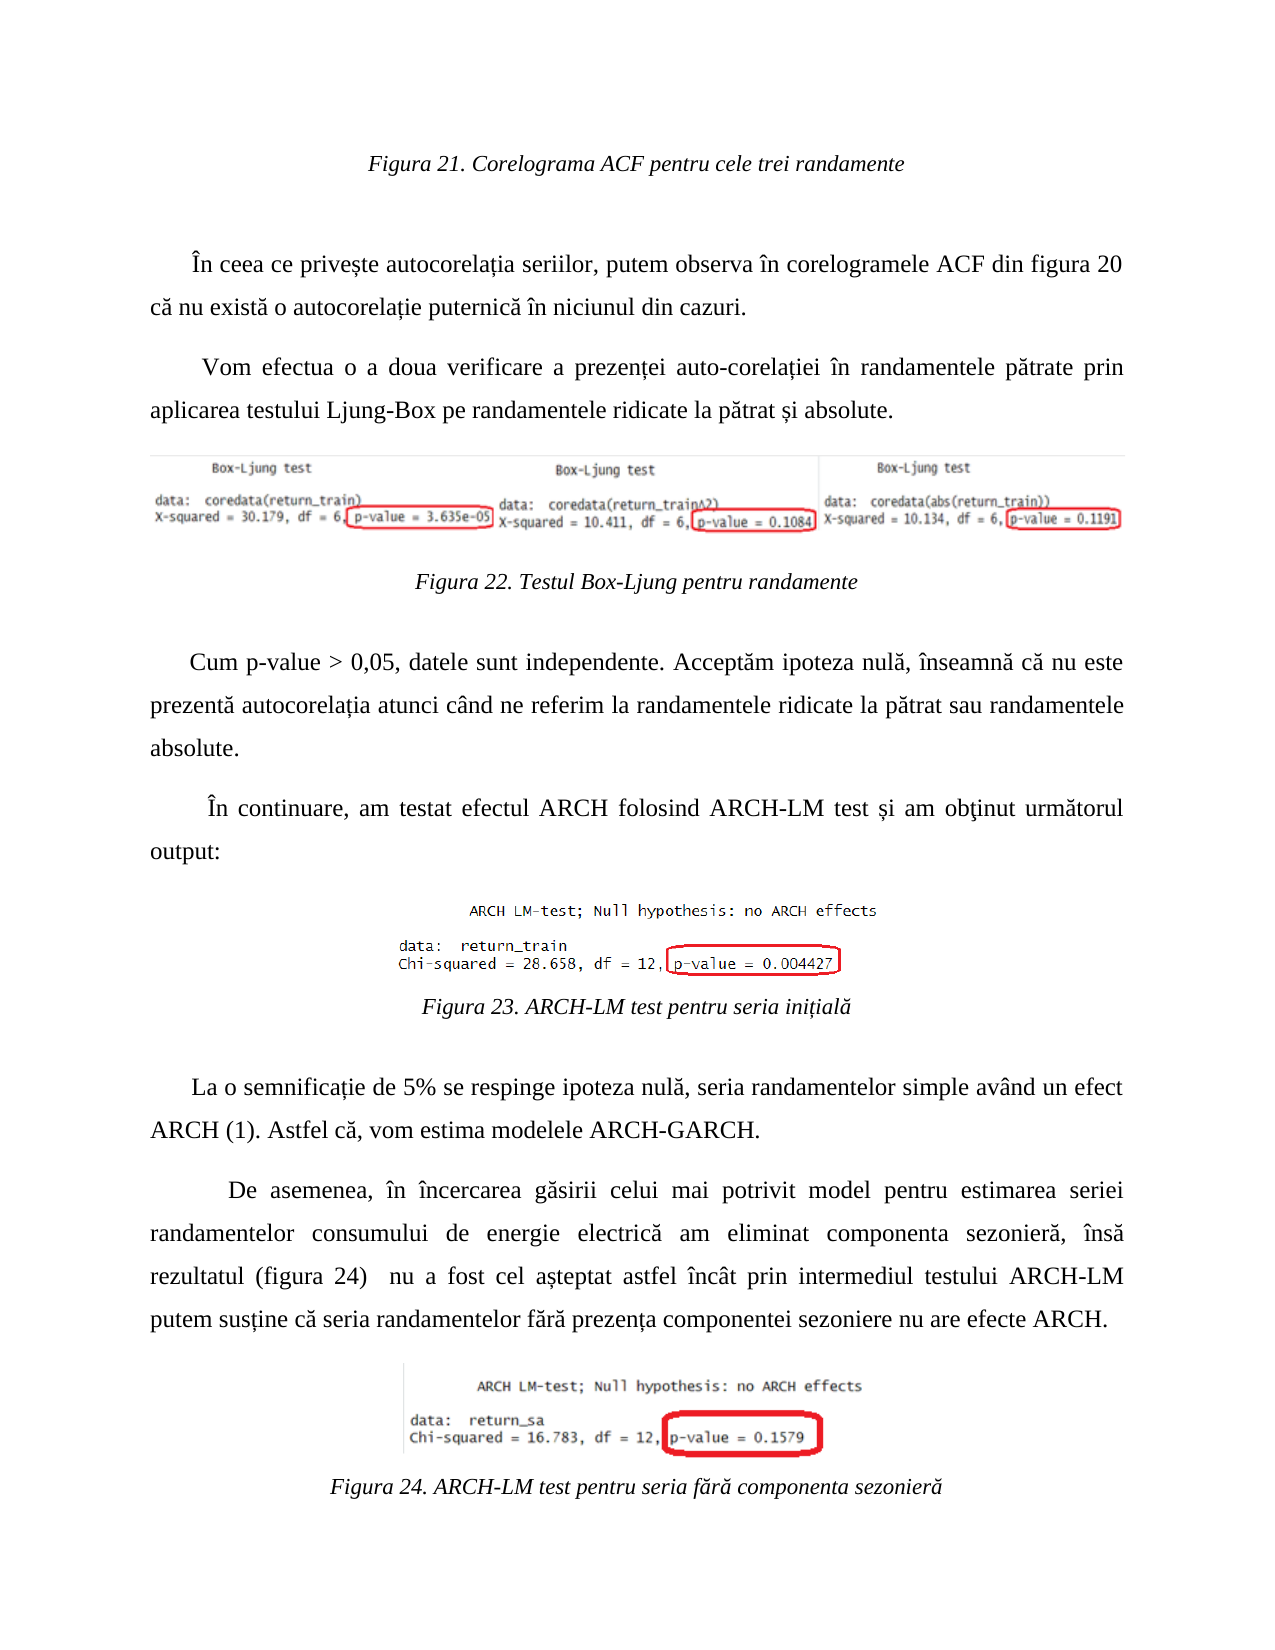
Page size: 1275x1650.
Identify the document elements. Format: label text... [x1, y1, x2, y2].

text De asemenea, în încercarea găsirii celui mai potrivit model pentru estimarea seriei randamentelor consumului de energie electrică am eliminat componenta sezonieră, însă rezultatul (figura 24) nu a fost cel așteptat astfel încât prin intermediul testului ARCH-LM putem susține că seria randamentelor fără prezența componentei sezoniere nu are efecte ARCH. [150, 1175, 1125, 1333]
picture [403, 1363, 872, 1460]
text Cum p-value > 0,05, datele sunt independente. Acceptăm ipoteza nulă, înseamnă că nu este prezentă autocorelația atunci când ne referim la randamentele ridicate la pătrat sau randamentele absolute. [150, 647, 1125, 762]
picture [150, 455, 1125, 538]
text La o semnificație de 5% se respinge ipoteza nulă, seria randamentelor simple având un efect ARCH (1). Astfel că, vom estima modelele ARCH-GARCH. [150, 1072, 1125, 1144]
text Vom efectua o a doua verificare a prezenței auto-corelației în randamentele pătrate prin aplicarea testului Ljung-Box pe randamentele ridicate la pătrat și absolute. [150, 352, 1125, 424]
picture [393, 896, 882, 979]
text Figura 23. ARCH-LM test pentru seria inițială [150, 993, 1125, 1019]
text În ceea ce privește autocorelația seriilor, putem observa în corelogramele ACF din figura 20 că nu există o autocorelație puternică în niciunul din cazuri. [150, 249, 1125, 321]
text Figura 24. ARCH-LM test pentru seria fără componenta sezonieră [150, 1473, 1125, 1499]
text În continuare, am testat efectul ARCH folosind ARCH-LM test și am obţinut următorul output: [150, 793, 1125, 865]
text Figura 22. Testul Box-Ljung pentru randamente [150, 568, 1125, 594]
text Figura 21. Corelograma ACF pentru cele trei randamente [150, 150, 1125, 176]
